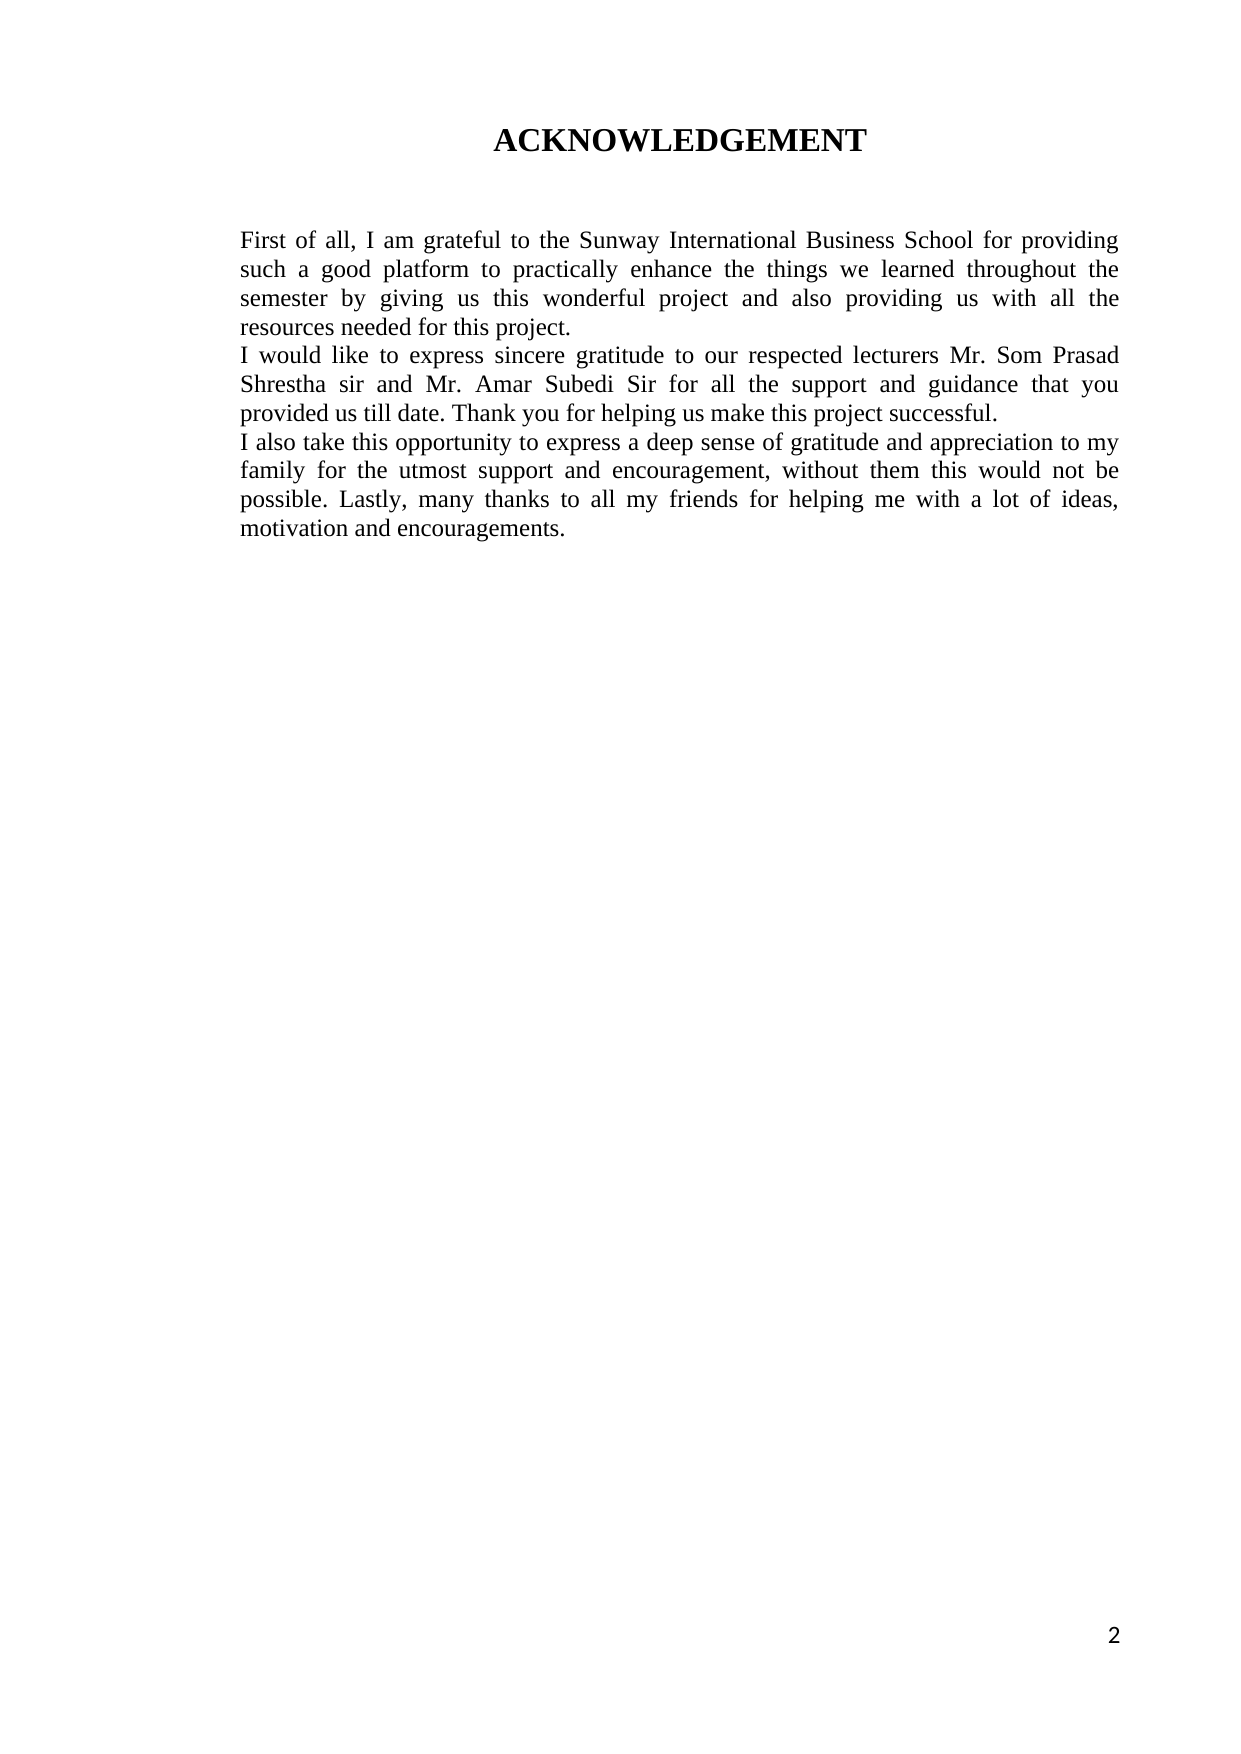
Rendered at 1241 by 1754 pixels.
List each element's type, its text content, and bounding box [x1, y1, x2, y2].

text First of all, I am grateful to the Sunway International Business School for providing such a good platform to practically enhance the things we learned throughout the semester by giving us this wonderful project and also providing us with all the resources needed for this project. [240, 225, 1120, 340]
text ACKNOWLEDGEMENT [240, 120, 1120, 158]
text I also take this opportunity to express a deep sense of gratitude and appreciation to my family for the utmost support and encouragement, without them this would not be possible. Lastly, many thanks to all my friends for helping me with a lot of ideas, motivation and encouragements. [240, 427, 1120, 542]
text I would like to express sincere gratitude to our respected lecturers Mr. Som Prasad Shrestha sir and Mr. Amar Subedi Sir for all the support and guidance that you provided us till date. Thank you for helping us make this project successful. [240, 340, 1120, 427]
